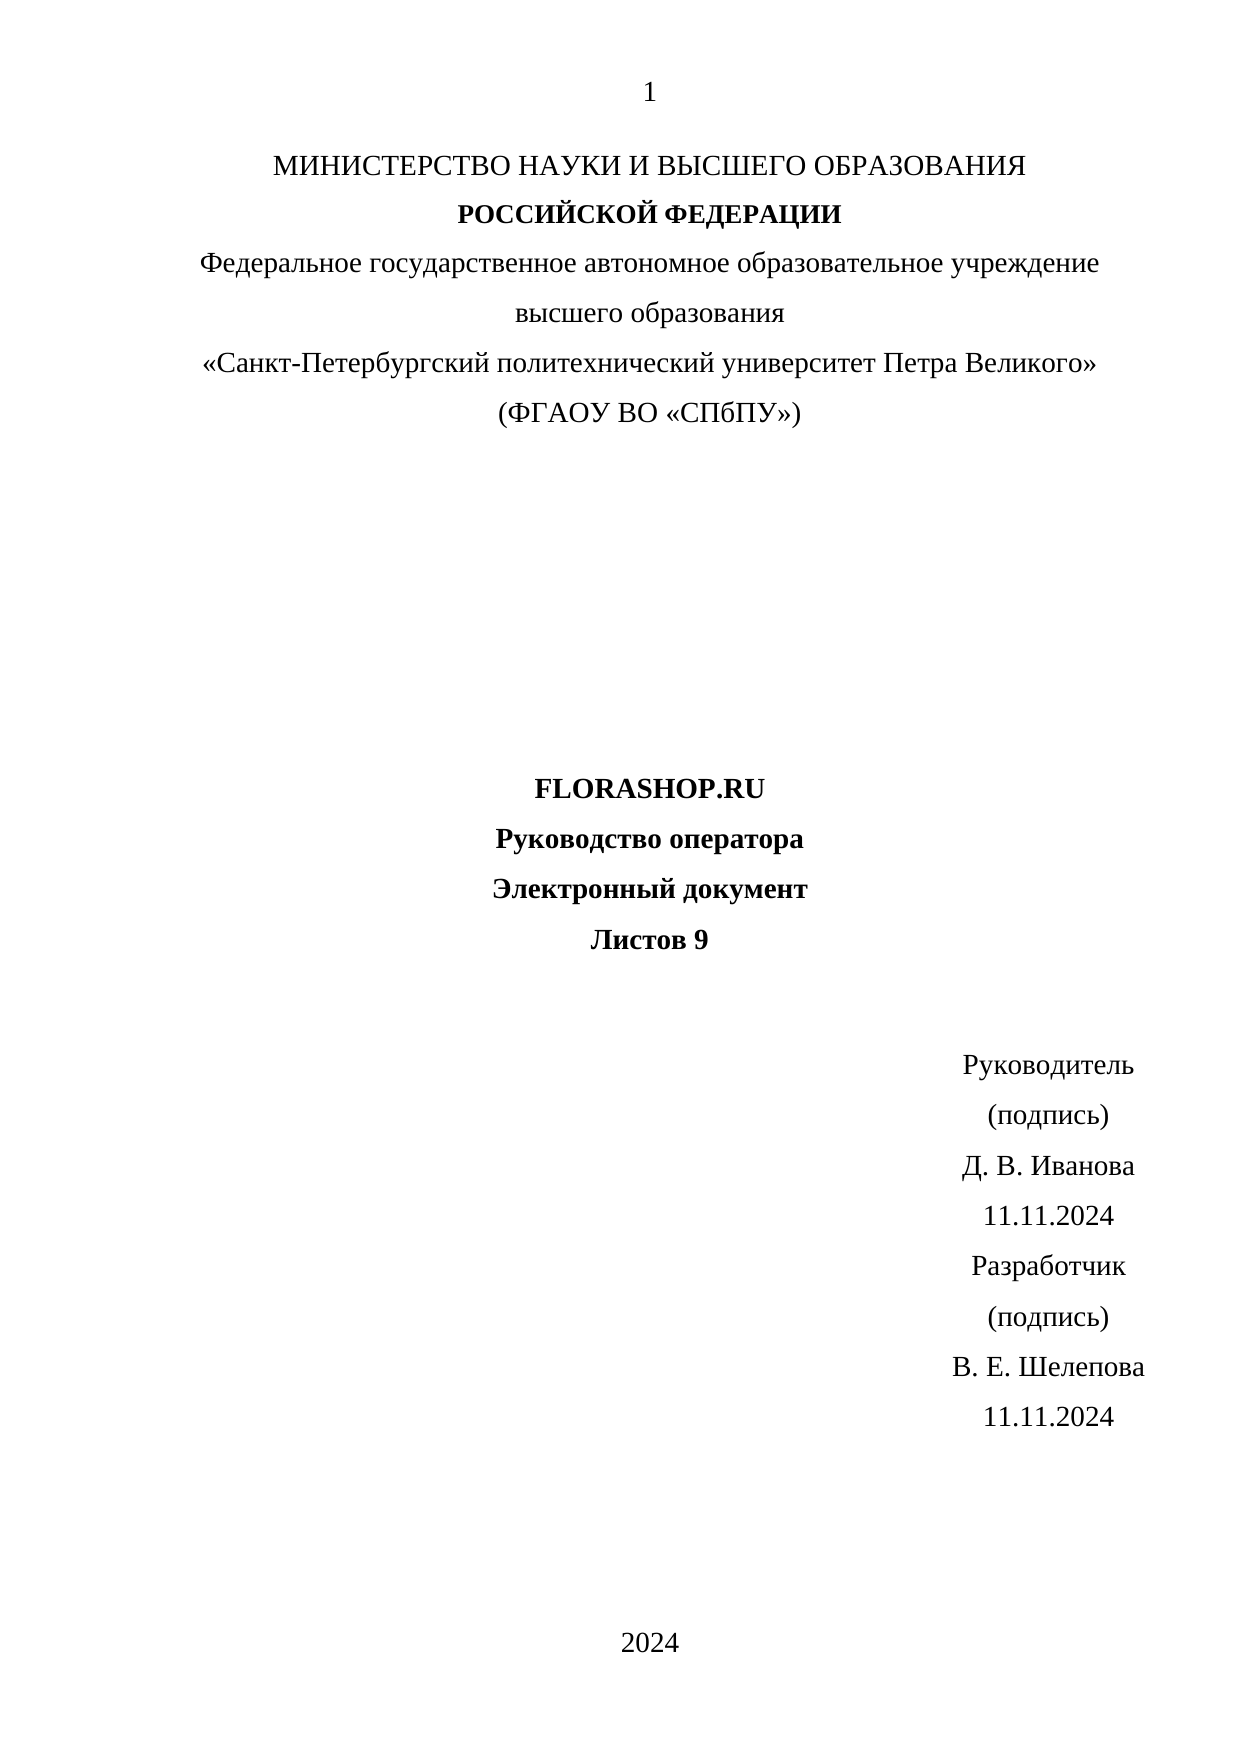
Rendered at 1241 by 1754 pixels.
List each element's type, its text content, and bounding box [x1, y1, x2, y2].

text Электронный документ [118, 872, 1181, 905]
text 11.11.2024 [916, 1399, 1181, 1433]
text В. Е. Шелепова [916, 1349, 1181, 1383]
text МИНИСТЕРСТВО НАУКИ и высшего образования [118, 148, 1181, 181]
text FLORASHOP.RU [118, 771, 1181, 804]
text 11.11.2024 [916, 1198, 1181, 1232]
text Руководство оператора [118, 821, 1181, 855]
text Разработчик [916, 1248, 1181, 1282]
text Листов 9 [118, 922, 1181, 955]
text (подпись) [916, 1299, 1181, 1332]
text высшего образования [118, 295, 1181, 328]
text «Санкт-Петербургский политехнический университет Петра Великого» [118, 345, 1181, 379]
text (подпись) [916, 1097, 1181, 1131]
text Федеральное государственное автономное образовательное учреждение [118, 245, 1181, 278]
text Руководитель [916, 1047, 1181, 1081]
text РОССИЙСКОЙ ФЕДЕРАЦИИ [118, 198, 1181, 229]
text Д. В. Иванова [916, 1148, 1181, 1181]
text (ФГАОУ ВО «СПбПУ») [118, 396, 1181, 429]
text 2024 [118, 1625, 1181, 1658]
